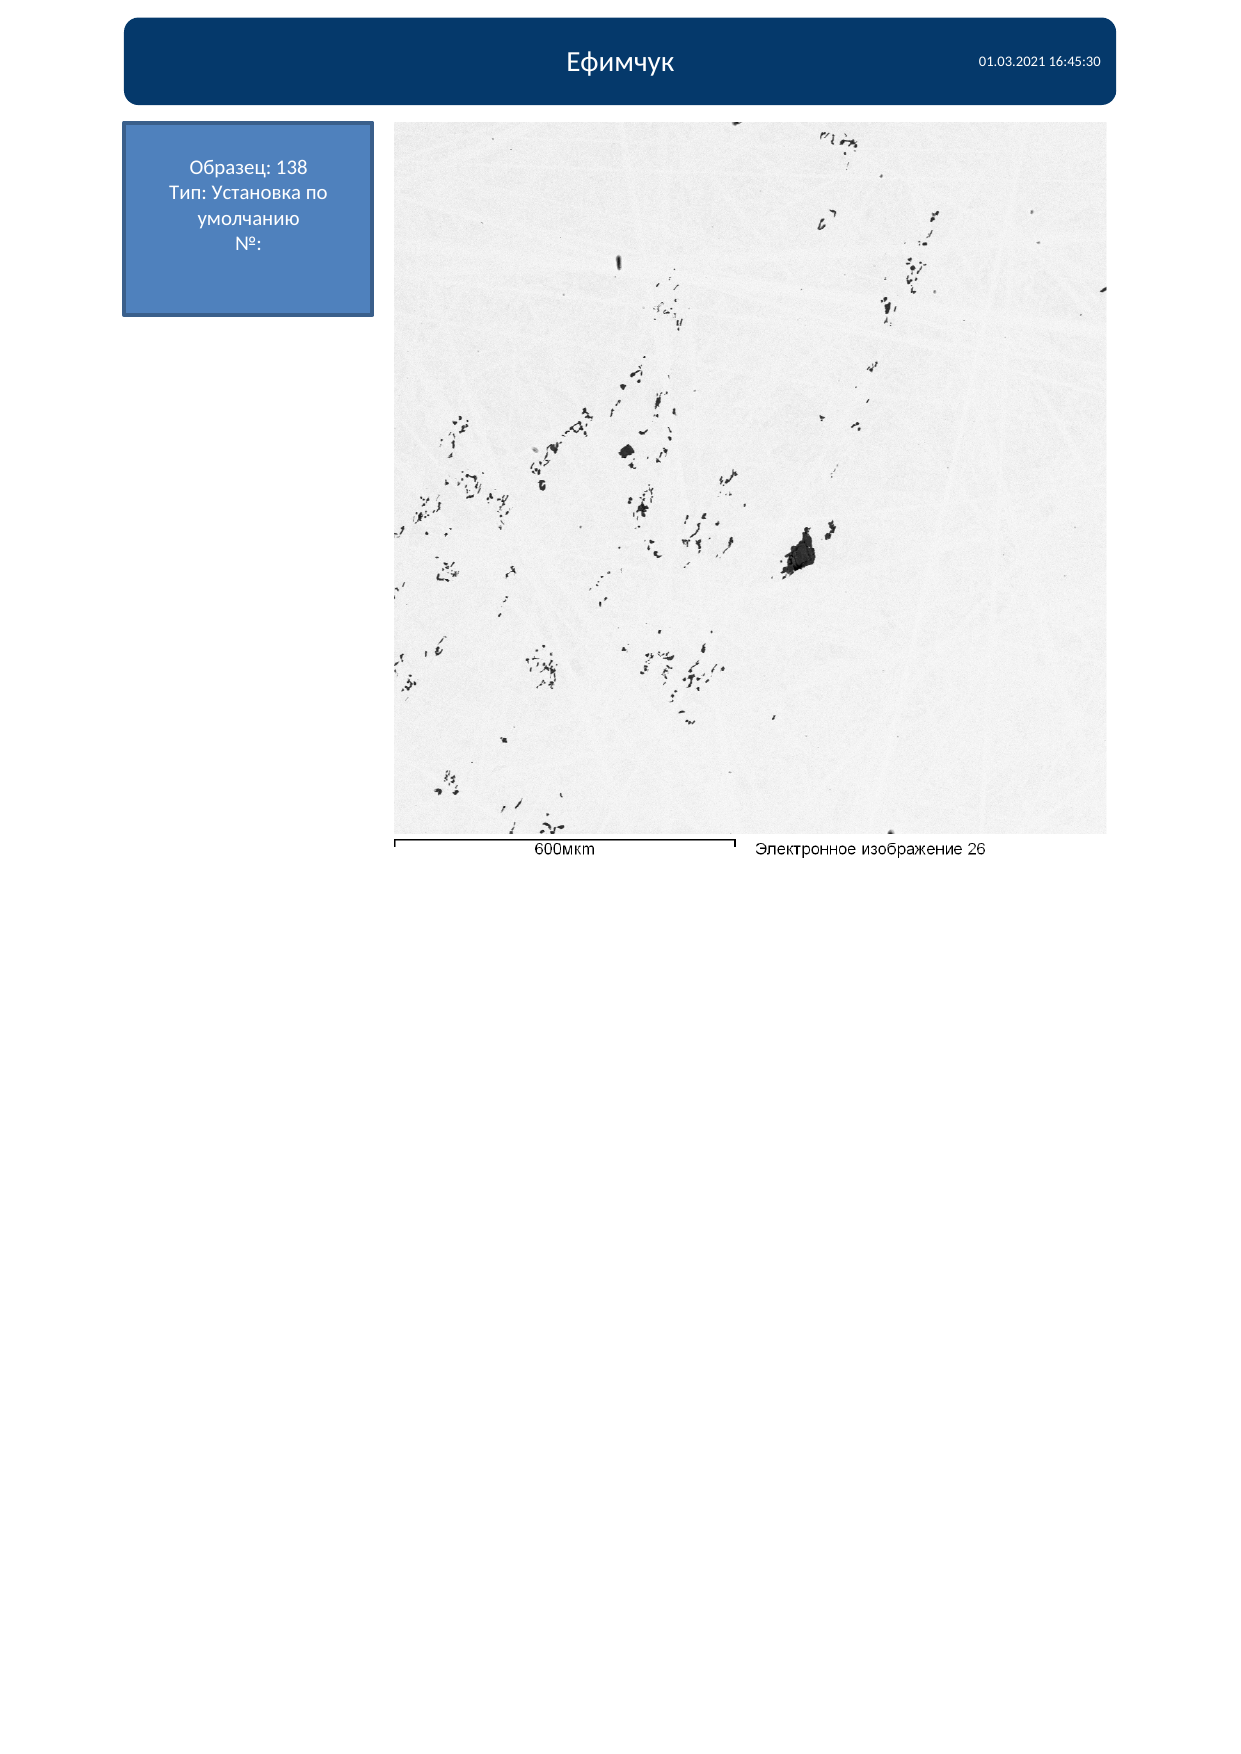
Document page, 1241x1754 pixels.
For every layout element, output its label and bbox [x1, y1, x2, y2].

picture [384, 122, 1116, 859]
